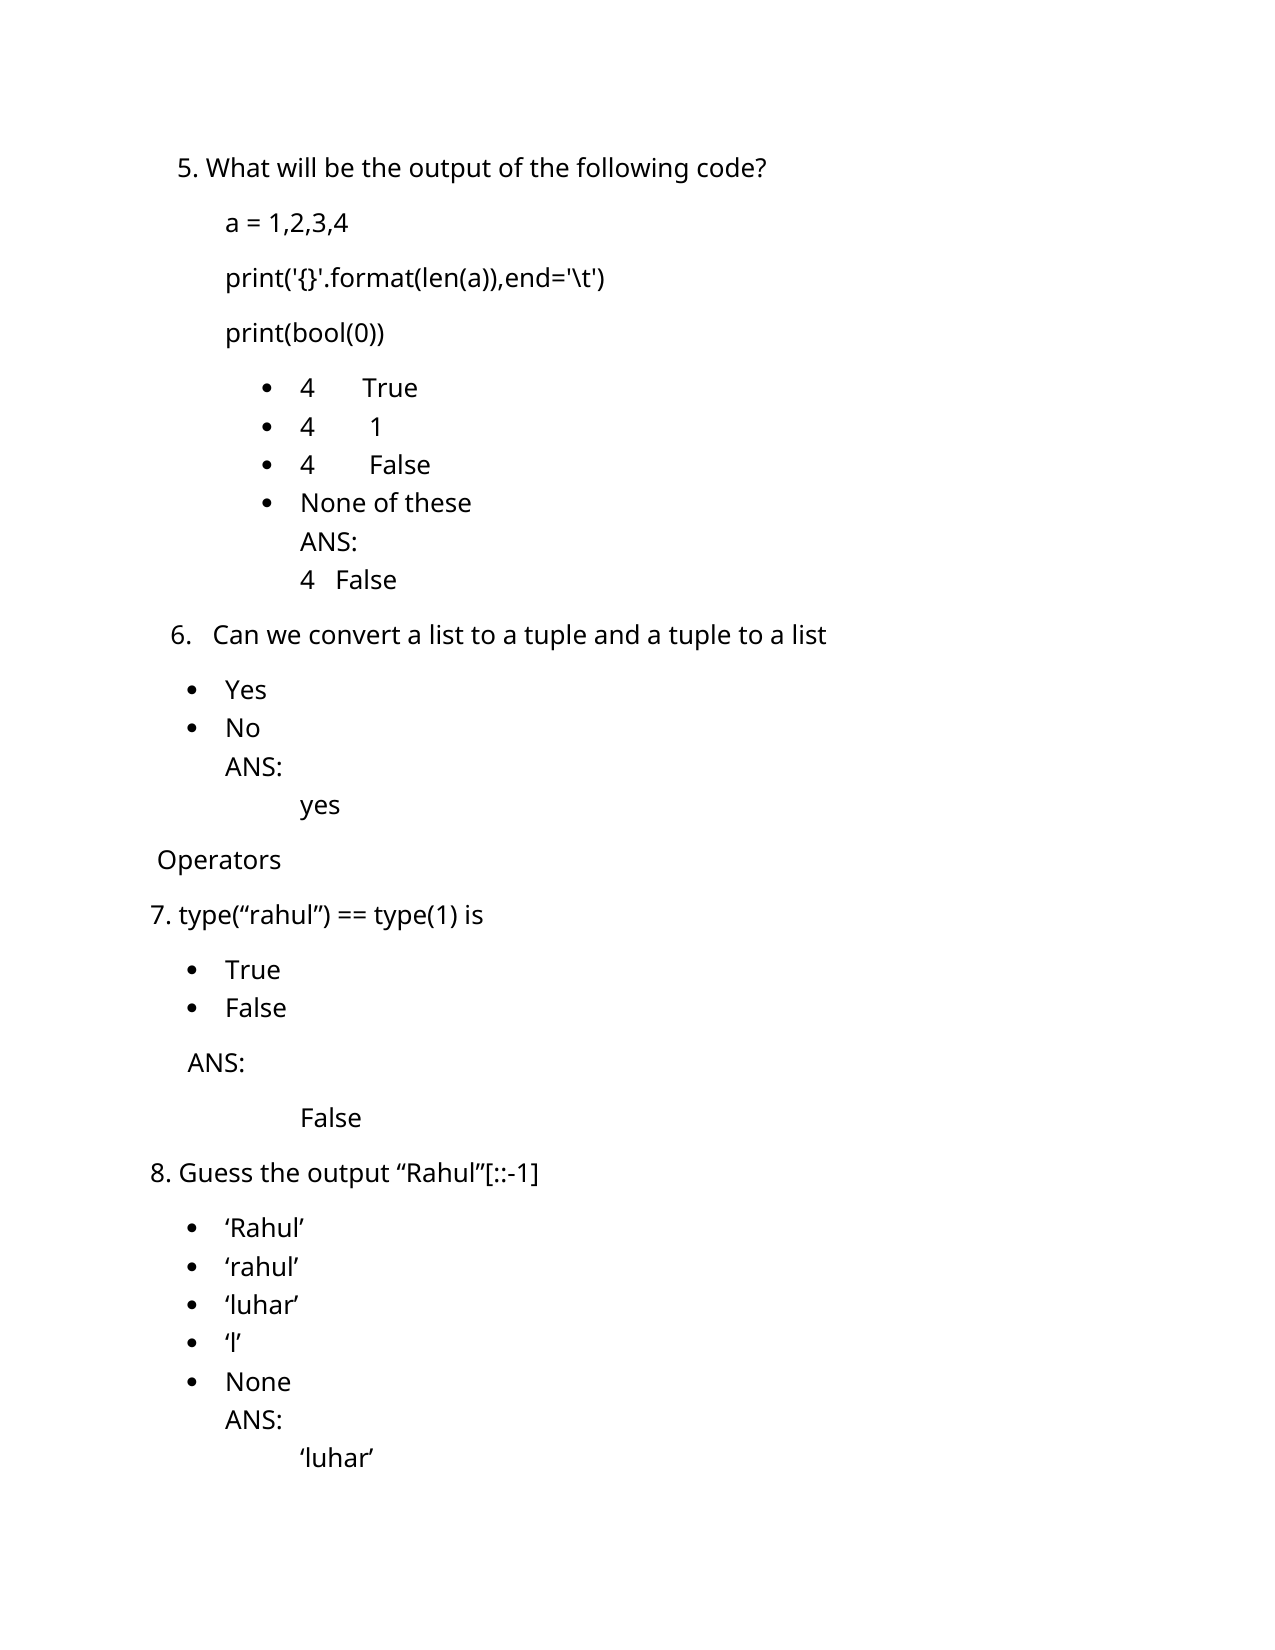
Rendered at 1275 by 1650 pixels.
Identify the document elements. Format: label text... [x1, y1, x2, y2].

list ‘rahul’ [187, 1248, 1125, 1284]
list ANS: [225, 748, 1125, 784]
list Yes [187, 672, 1125, 707]
list 4 False [300, 562, 1125, 597]
list False [187, 990, 1125, 1026]
list ‘luhar’ [225, 1440, 1125, 1476]
text ANS: [187, 1045, 1125, 1081]
text print('{}'.format(len(a)),end='\t') [150, 260, 1125, 296]
text Operators [150, 842, 1125, 877]
text 8. Guess the output “Rahul”[::-1] [150, 1155, 1125, 1191]
list 4 1 [262, 408, 1125, 444]
text 7. type(“rahul”) == type(1) is [150, 897, 1125, 932]
list None of these [262, 485, 1125, 521]
text False [187, 1100, 1125, 1136]
list ‘luhar’ [187, 1287, 1125, 1322]
list 4 True [262, 370, 1125, 406]
list 4 False [262, 447, 1125, 482]
text print(bool(0)) [150, 315, 1125, 351]
list No [187, 710, 1125, 746]
list None [187, 1363, 1125, 1399]
list ANS: [225, 1402, 1125, 1437]
list True [187, 952, 1125, 987]
list ANS: [300, 523, 1125, 559]
list ‘l’ [187, 1325, 1125, 1361]
list yes [225, 787, 1125, 822]
text 5. What will be the output of the following code? [150, 150, 1125, 186]
text 6. Can we convert a list to a tuple and a tuple to a list [150, 617, 1125, 652]
text a = 1,2,3,4 [150, 205, 1125, 241]
list ‘Rahul’ [187, 1210, 1125, 1246]
